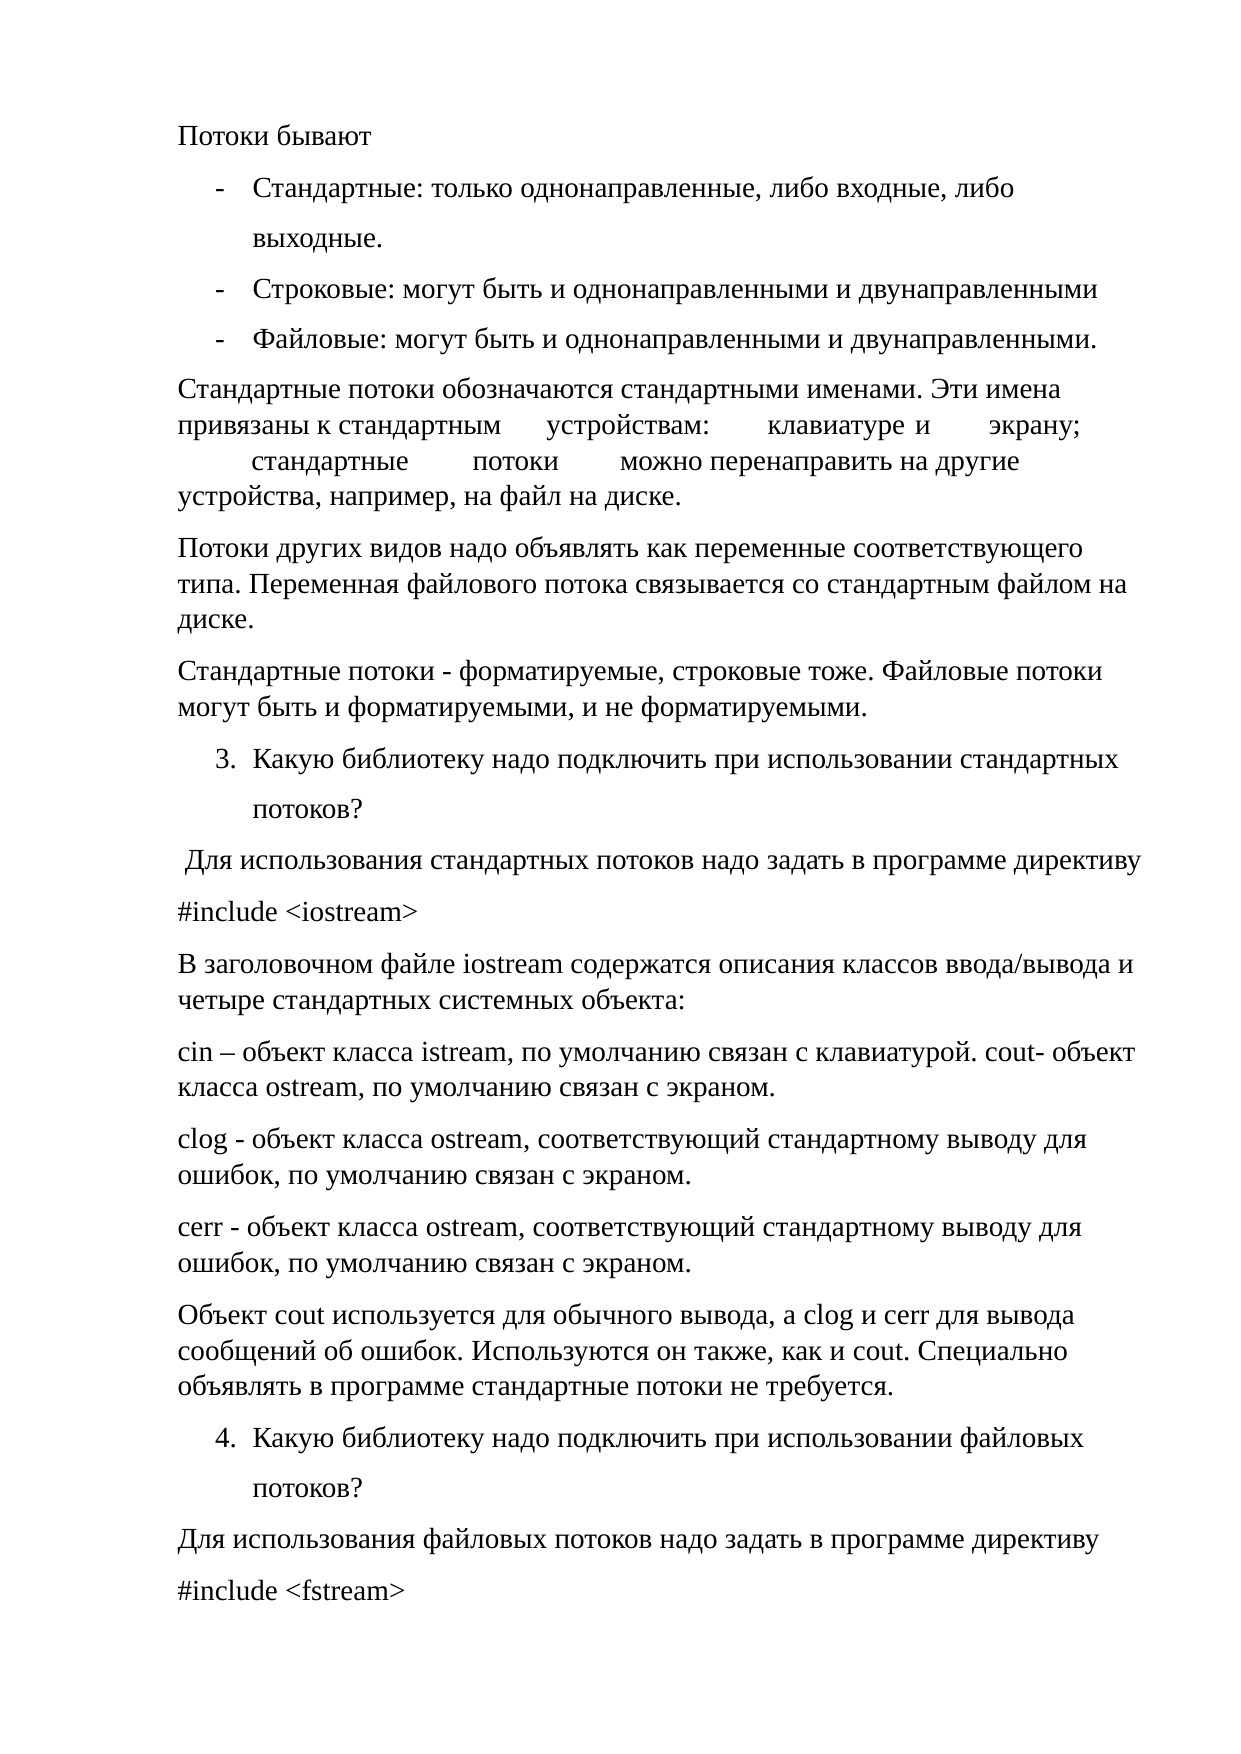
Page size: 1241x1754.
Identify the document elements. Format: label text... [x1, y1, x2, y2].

text Для использования стандартных потоков надо задать в программе директиву [177, 842, 1152, 875]
text Объект cout используется для обычного вывода, а clog и cerr для вывода сообщений об ошибок. Используются он также, как и cout. Специально объявлять в программе стандартные потоки не требуется. [177, 1297, 1152, 1402]
text Потоки других видов надо объявлять как переменные соответствующего типа. Переменная файлового потока связывается со стандартным файлом на диске. [177, 530, 1152, 635]
text Потоки бывают [177, 118, 1152, 152]
list Строковые: могут быть и однонаправленными и двунаправленными [215, 271, 1152, 304]
text Для использования файловых потоков надо задать в программе директиву [177, 1521, 1152, 1554]
list Какую библиотеку надо подключить при использовании стандартных потоков? [215, 741, 1152, 825]
list Файловые: могут быть и однонаправленными и двунаправленными. [215, 321, 1152, 355]
text Стандартные потоки - форматируемые, строковые тоже. Файловые потоки могут быть и форматируемыми, и не форматируемыми. [177, 653, 1152, 723]
text #include <iostream> [177, 894, 1152, 928]
text В заголовочном файле iostream содержатся описания классов ввода/вывода и четыре стандартных системных объекта: [177, 946, 1152, 1015]
list Какую библиотеку надо подключить при использовании файловых потоков? [215, 1420, 1152, 1504]
text Стандартные потоки обозначаются стандартными именами. Эти имена привязаны к стандартным устройствам: клавиатуре и экрану; стандартные потоки можно перенаправить на другие устройства, например, на файл на диске. [177, 372, 1152, 512]
list Стандартные: только однонаправленные, либо входные, либо выходные. [215, 170, 1152, 254]
text #include <fstream> [177, 1573, 1152, 1607]
text clog - объект класса ostream, соответствующий стандартному выводу для ошибок, по умолчанию связан с экраном. [177, 1122, 1152, 1191]
text cerr - объект класса ostream, соответствующий стандартному выводу для ошибок, по умолчанию связан с экраном. [177, 1209, 1152, 1278]
text cin – объект класса istream, по умолчанию связан с клавиатурой. cout- объект класса ostream, по умолчанию связан с экраном. [177, 1034, 1152, 1103]
